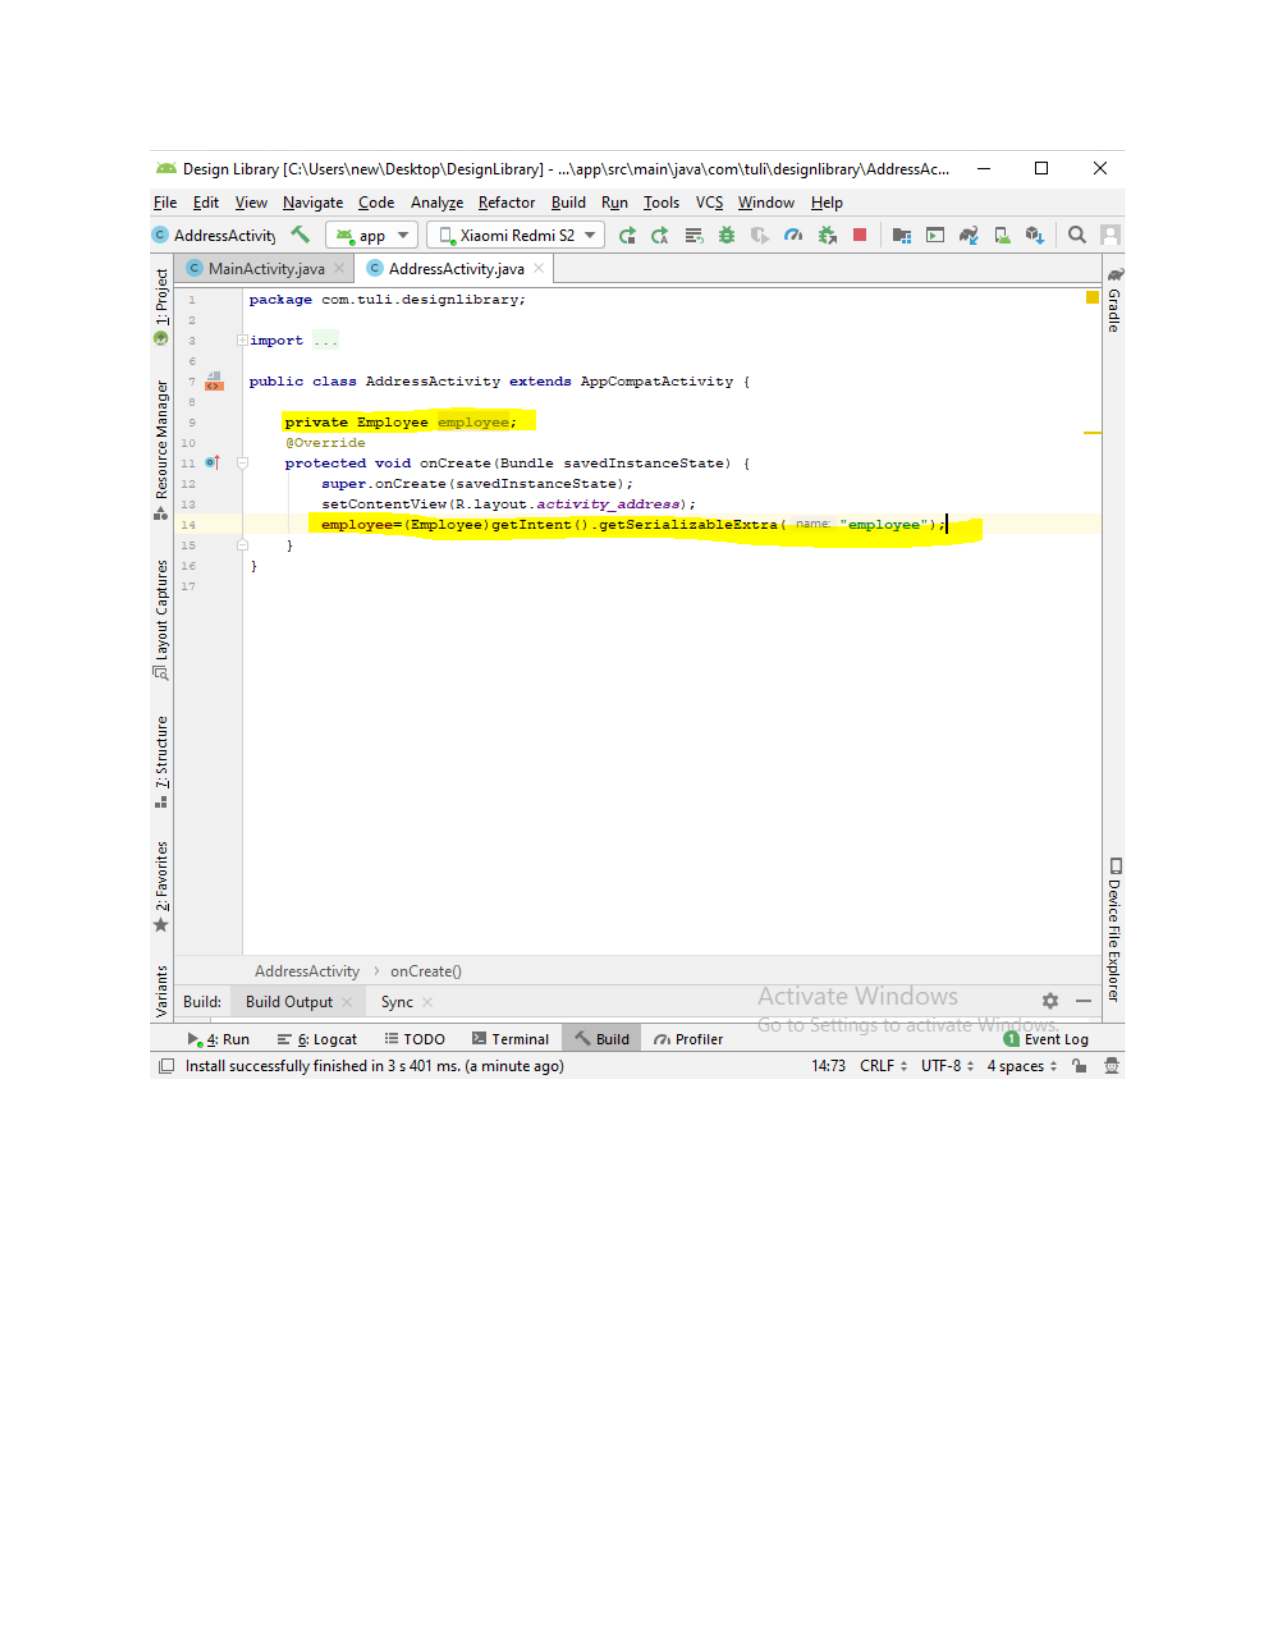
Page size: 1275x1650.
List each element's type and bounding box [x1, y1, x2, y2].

picture [150, 150, 1125, 1079]
